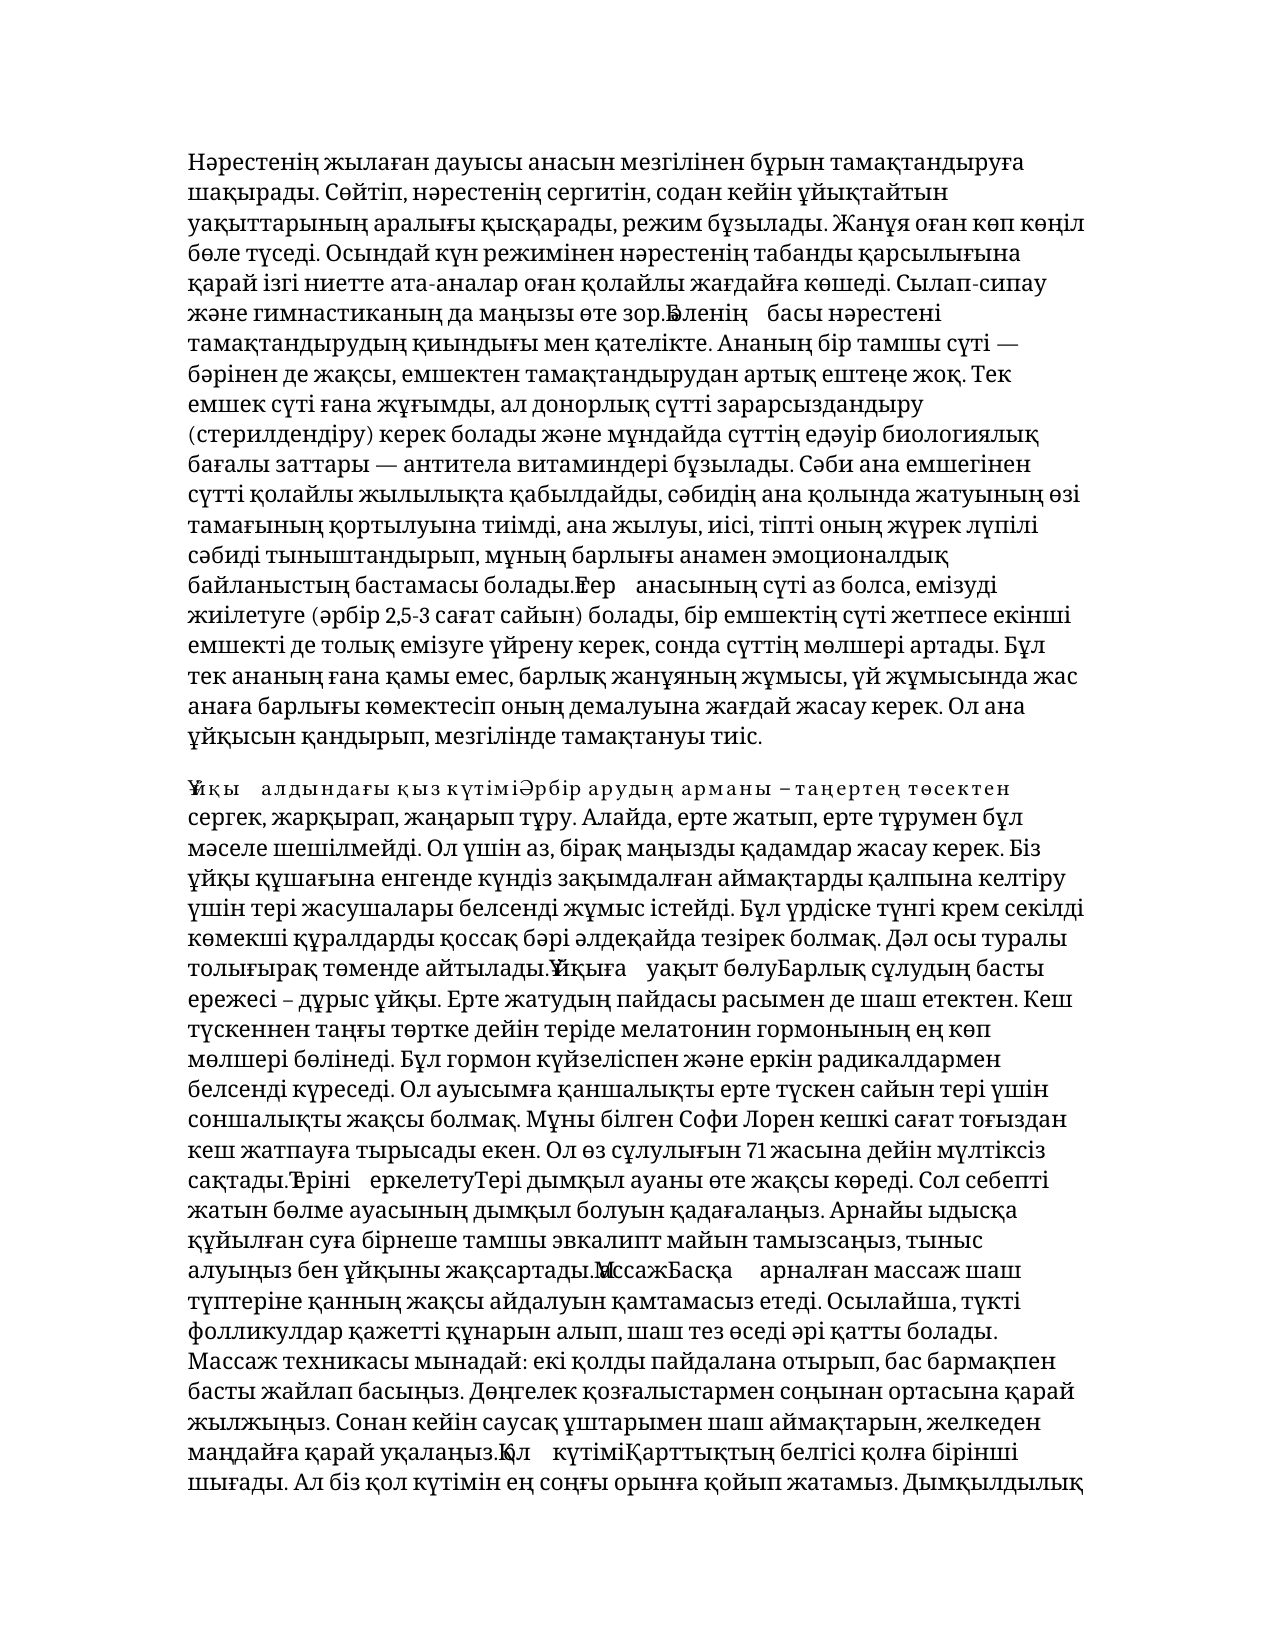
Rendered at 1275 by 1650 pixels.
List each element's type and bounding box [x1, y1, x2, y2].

text [187, 150, 1087, 750]
text [187, 775, 1087, 1496]
